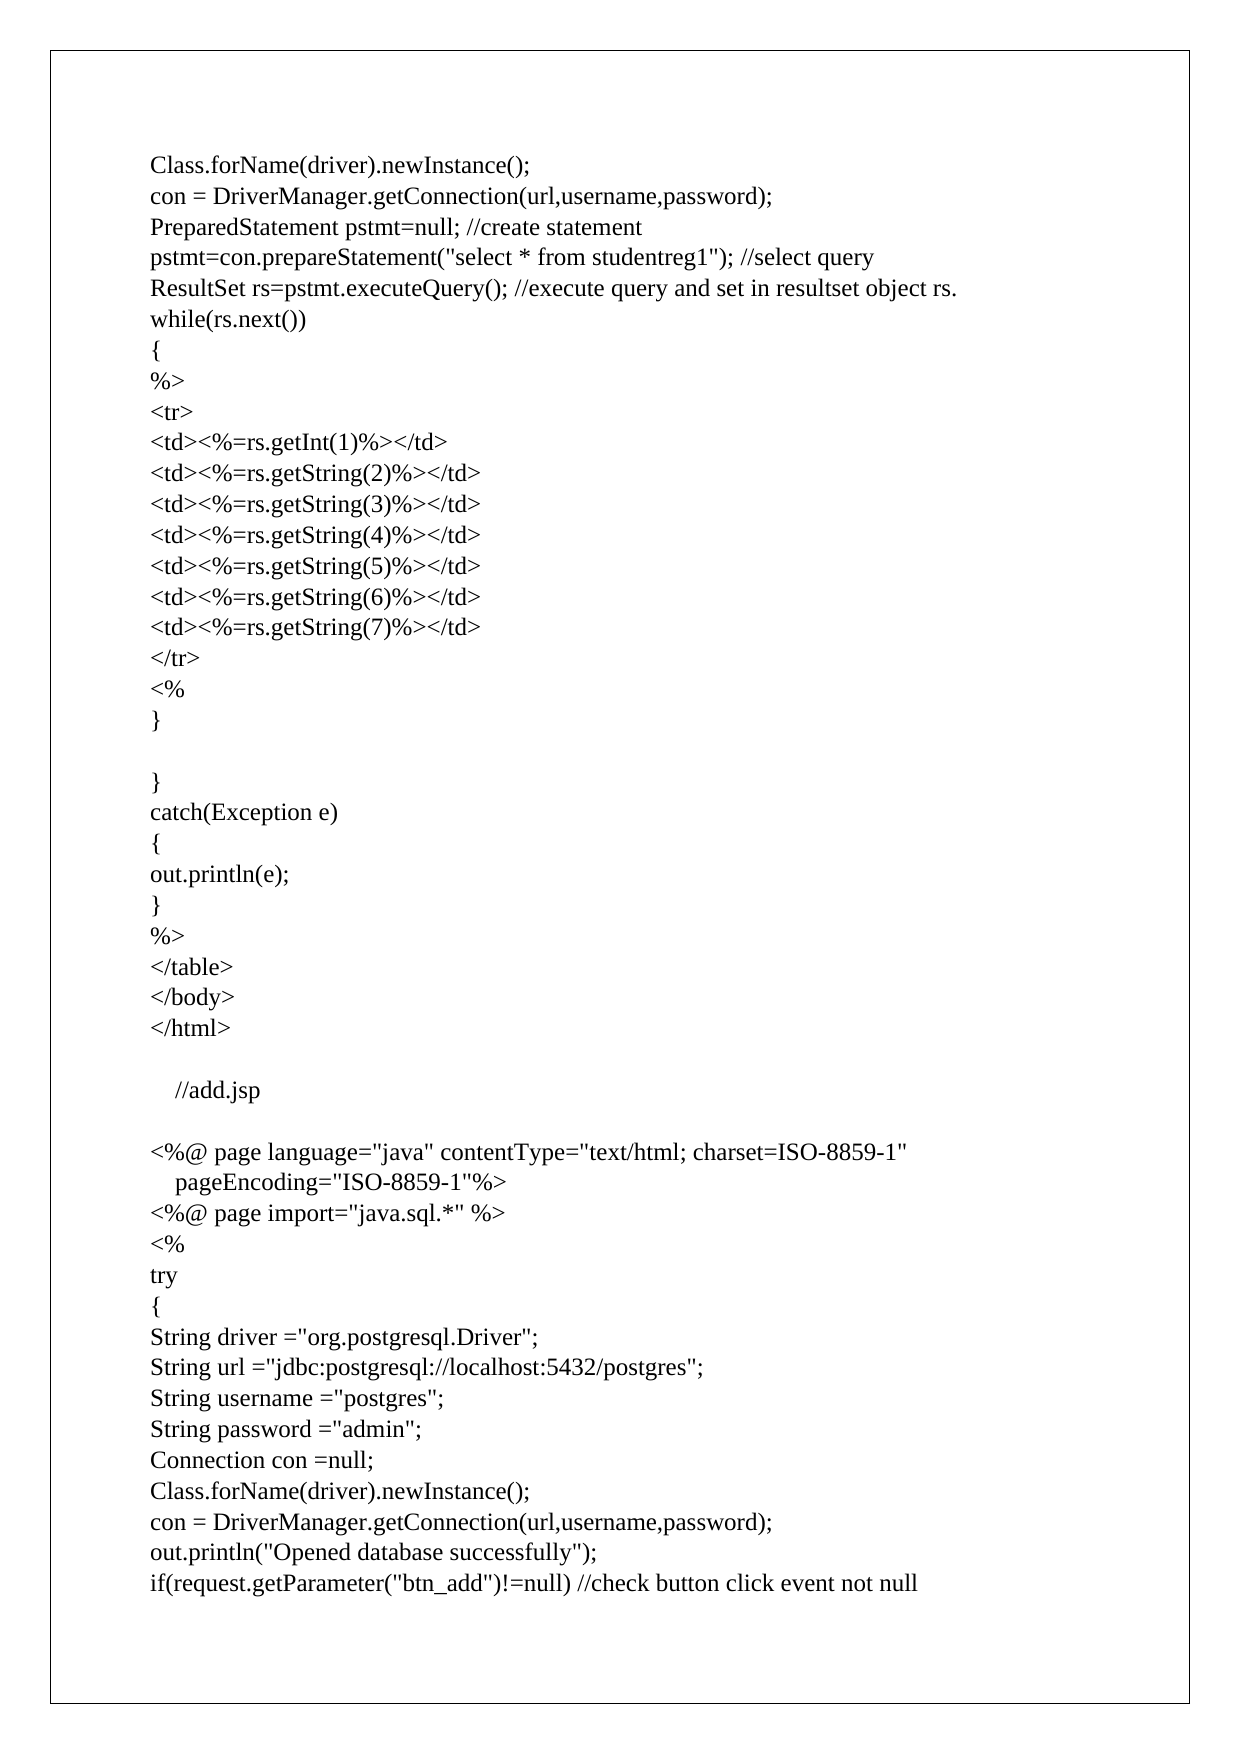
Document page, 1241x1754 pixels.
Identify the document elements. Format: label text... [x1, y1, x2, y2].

text <td><%=rs.getString(5)%></td> [150, 551, 1090, 579]
text %> [150, 921, 1090, 949]
text String password ="admin"; [150, 1414, 1090, 1443]
text } [150, 767, 1090, 795]
text <td><%=rs.getString(3)%></td> [150, 489, 1090, 518]
text <tr> [150, 397, 1090, 425]
text Class.forName(driver).newInstance(); [150, 1476, 1090, 1504]
text PreparedStatement pstmt=null; //create statement [150, 212, 1090, 240]
text catch(Exception e) [150, 797, 1090, 826]
text out.println("Opened database successfully"); [150, 1537, 1090, 1566]
text <td><%=rs.getInt(1)%></td> [150, 427, 1090, 456]
text <% [150, 1229, 1090, 1258]
text String username ="postgres"; [150, 1383, 1090, 1412]
text String driver ="org.postgresql.Driver"; [150, 1322, 1090, 1350]
text String url ="jdbc:postgresql://localhost:5432/postgres"; [150, 1352, 1090, 1381]
text %> [150, 366, 1090, 394]
text Connection con =null; [150, 1445, 1090, 1474]
text <%@ page language="java" contentType="text/html; charset=ISO-8859-1" [150, 1137, 1090, 1165]
text try [150, 1260, 1090, 1289]
text while(rs.next()) [150, 304, 1090, 333]
text </tr> [150, 643, 1090, 672]
text con = DriverManager.getConnection(url,username,password); [150, 1507, 1090, 1535]
text Class.forName(driver).newInstance(); [150, 150, 1090, 179]
text <td><%=rs.getString(2)%></td> [150, 458, 1090, 487]
text } [150, 890, 1090, 919]
text con = DriverManager.getConnection(url,username,password); [150, 181, 1090, 209]
text if(request.getParameter("btn_add")!=null) //check button click event not null [150, 1568, 1090, 1597]
text <td><%=rs.getString(4)%></td> [150, 520, 1090, 549]
text { [150, 828, 1090, 857]
text </body> [150, 982, 1090, 1011]
text </table> [150, 952, 1090, 980]
text ResultSet rs=pstmt.executeQuery(); //execute query and set in resultset object rs. [150, 273, 1090, 302]
text { [150, 335, 1090, 364]
text <%@ page import="java.sql.*" %> [150, 1198, 1090, 1227]
text { [150, 1291, 1090, 1319]
text //add.jsp [150, 1075, 1090, 1104]
text pstmt=con.prepareStatement("select * from studentreg1"); //select query [150, 242, 1090, 271]
text <% [150, 674, 1090, 703]
text pageEncoding="ISO-8859-1"%> [150, 1167, 1090, 1196]
text </html> [150, 1013, 1090, 1042]
text <td><%=rs.getString(7)%></td> [150, 612, 1090, 641]
text out.println(e); [150, 859, 1090, 888]
text } [150, 705, 1090, 734]
text <td><%=rs.getString(6)%></td> [150, 582, 1090, 610]
